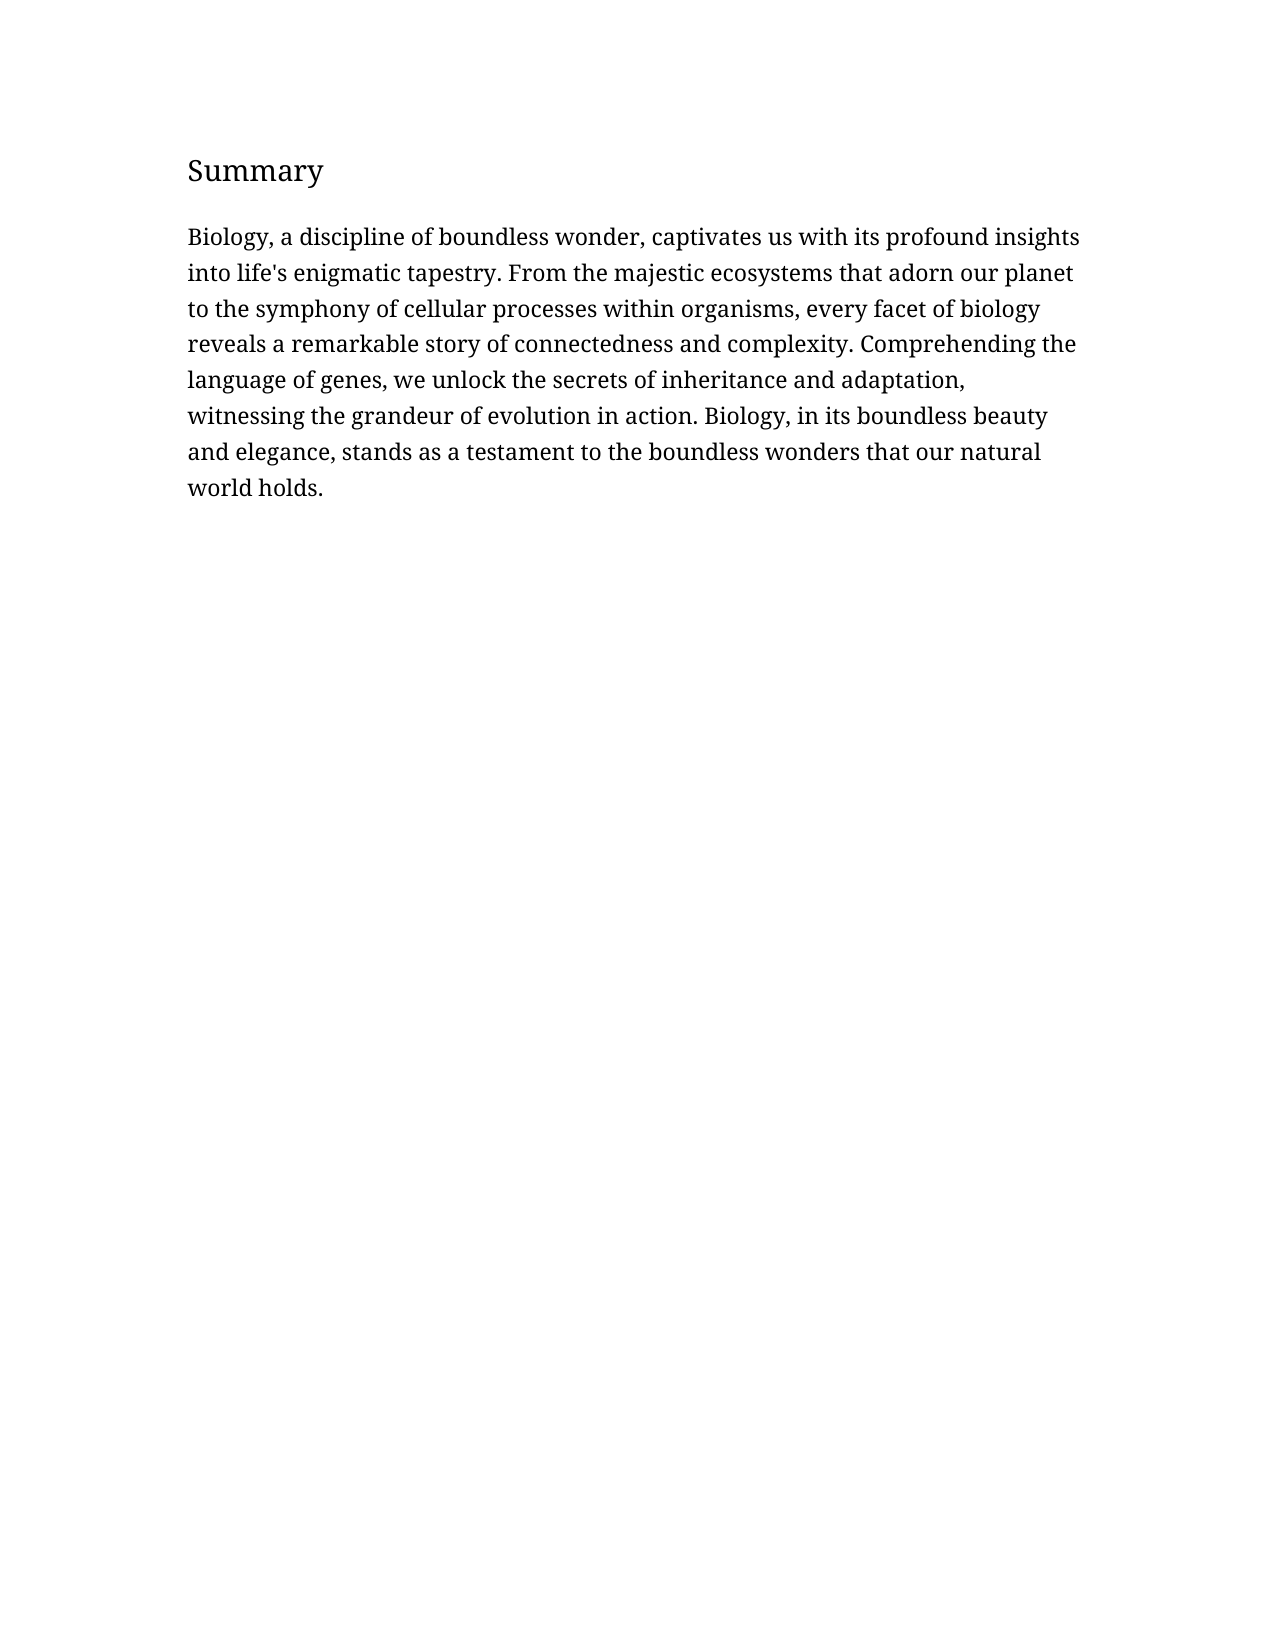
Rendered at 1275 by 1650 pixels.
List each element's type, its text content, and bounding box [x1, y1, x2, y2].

text Biology, a discipline of boundless wonder, captivates us with its profound insights into life's enigmatic tapestry. From the majestic ecosystems that adorn our planet to the symphony of cellular processes within organisms, every facet of biology reveals a remarkable story of connectedness and complexity. Comprehending the language of genes, we unlock the secrets of inheritance and adaptation, witnessing the grandeur of evolution in action. Biology, in its boundless beauty and elegance, stands as a testament to the boundless wonders that our natural world holds. [187, 221, 1087, 503]
text Summary [187, 150, 1087, 190]
